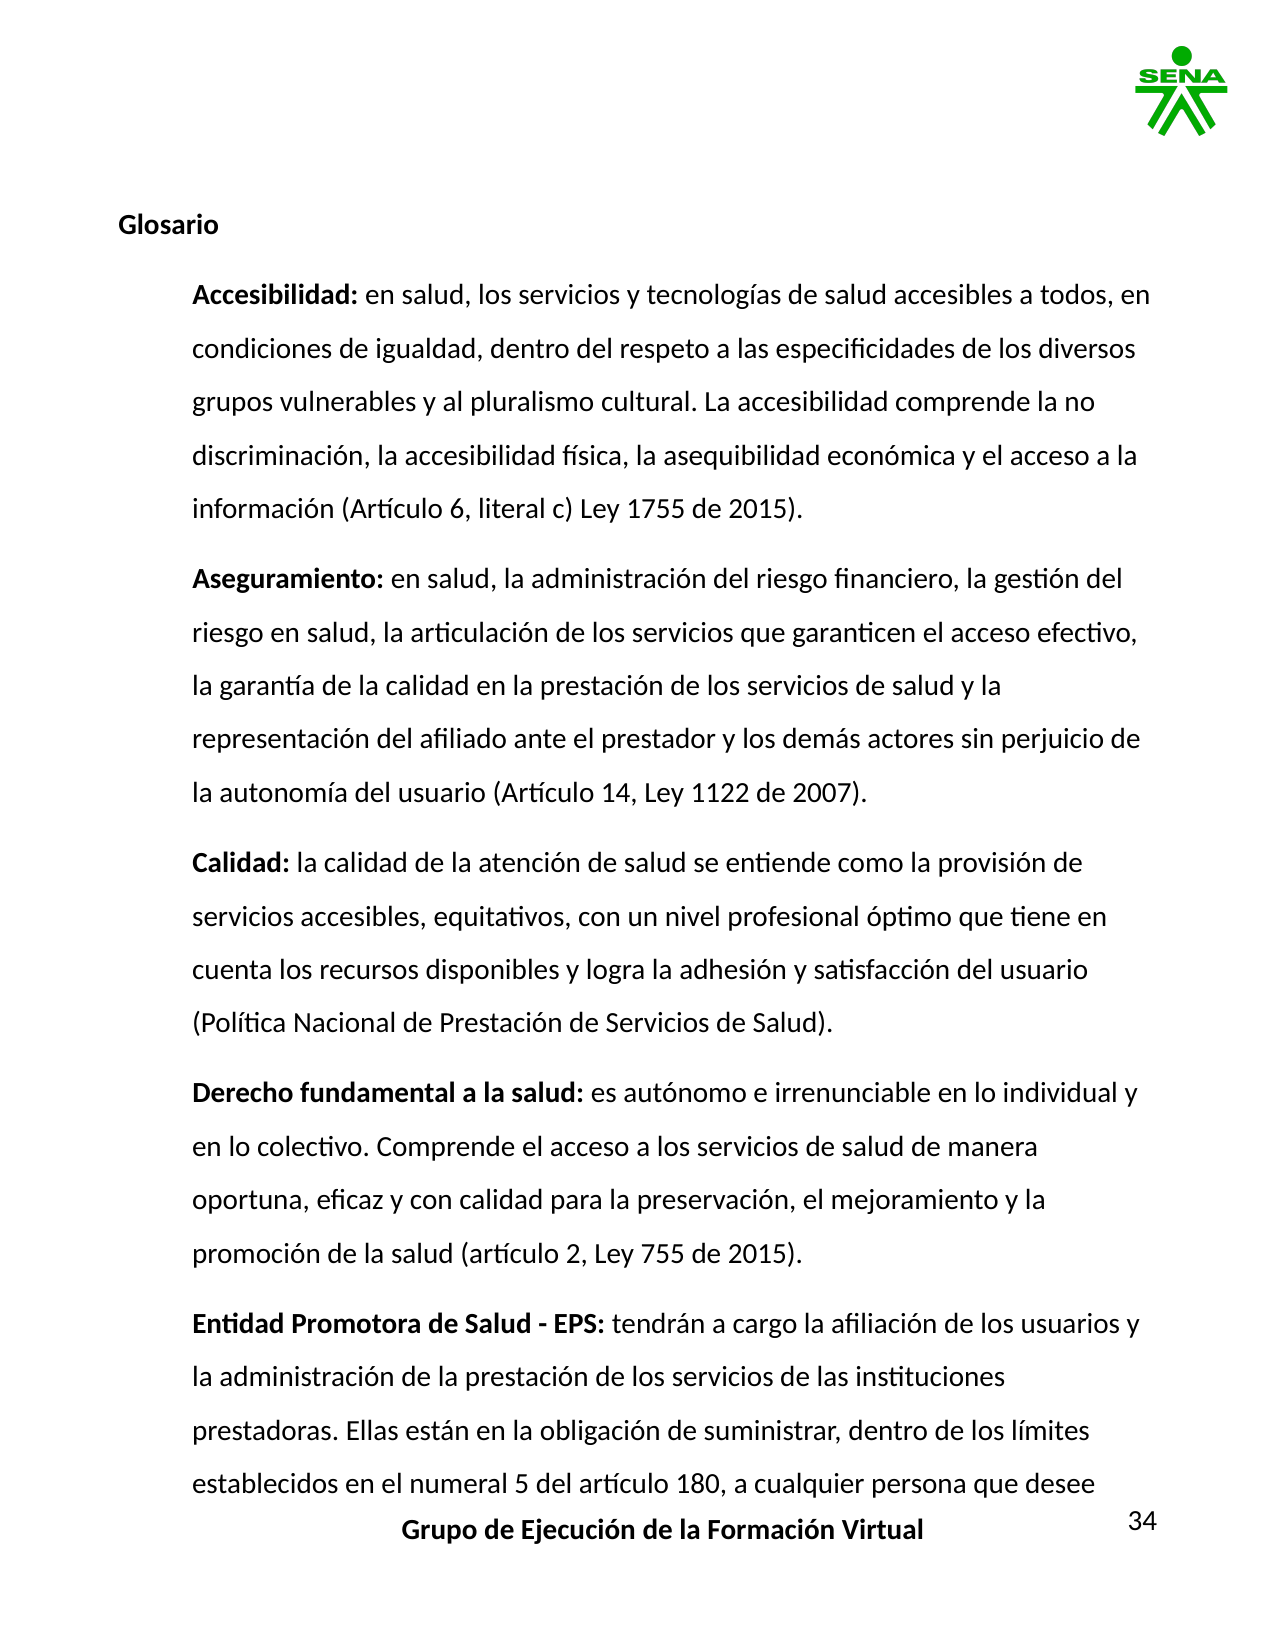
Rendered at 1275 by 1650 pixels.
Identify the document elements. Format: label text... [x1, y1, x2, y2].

text Aseguramiento: en salud, la administración del riesgo financiero, la gestión del riesgo en salud, la articulación de los servicios que garanticen el acceso efectivo, la garantía de la calidad en la prestación de los servicios de salud y la representación del afiliado ante el prestador y los demás actores sin perjuicio de la autonomía del usuario (Artículo 14, Ley 1122 de 2007). [192, 560, 1157, 810]
text Glosario [118, 206, 1157, 242]
text Derecho fundamental a la salud: es autónomo e irrenunciable en lo individual y en lo colectivo. Comprende el acceso a los servicios de salud de manera oportuna, eficaz y con calidad para la preservación, el mejoramiento y la promoción de la salud (artículo 2, Ley 755 de 2015). [192, 1074, 1157, 1271]
picture [1135, 46, 1228, 136]
text Accesibilidad: en salud, los servicios y tecnologías de salud accesibles a todos, en condiciones de igualdad, dentro del respeto a las especificidades de los diversos grupos vulnerables y al pluralismo cultural. La accesibilidad comprende la no discriminación, la accesibilidad física, la asequibilidad económica y el acceso a la información (Artículo 6, literal c) Ley 1755 de 2015). [192, 276, 1157, 526]
text Calidad: la calidad de la atención de salud se entiende como la provisión de servicios accesibles, equitativos, con un nivel profesional óptimo que tiene en cuenta los recursos disponibles y logra la adhesión y satisfacción del usuario (Política Nacional de Prestación de Servicios de Salud). [192, 844, 1157, 1040]
